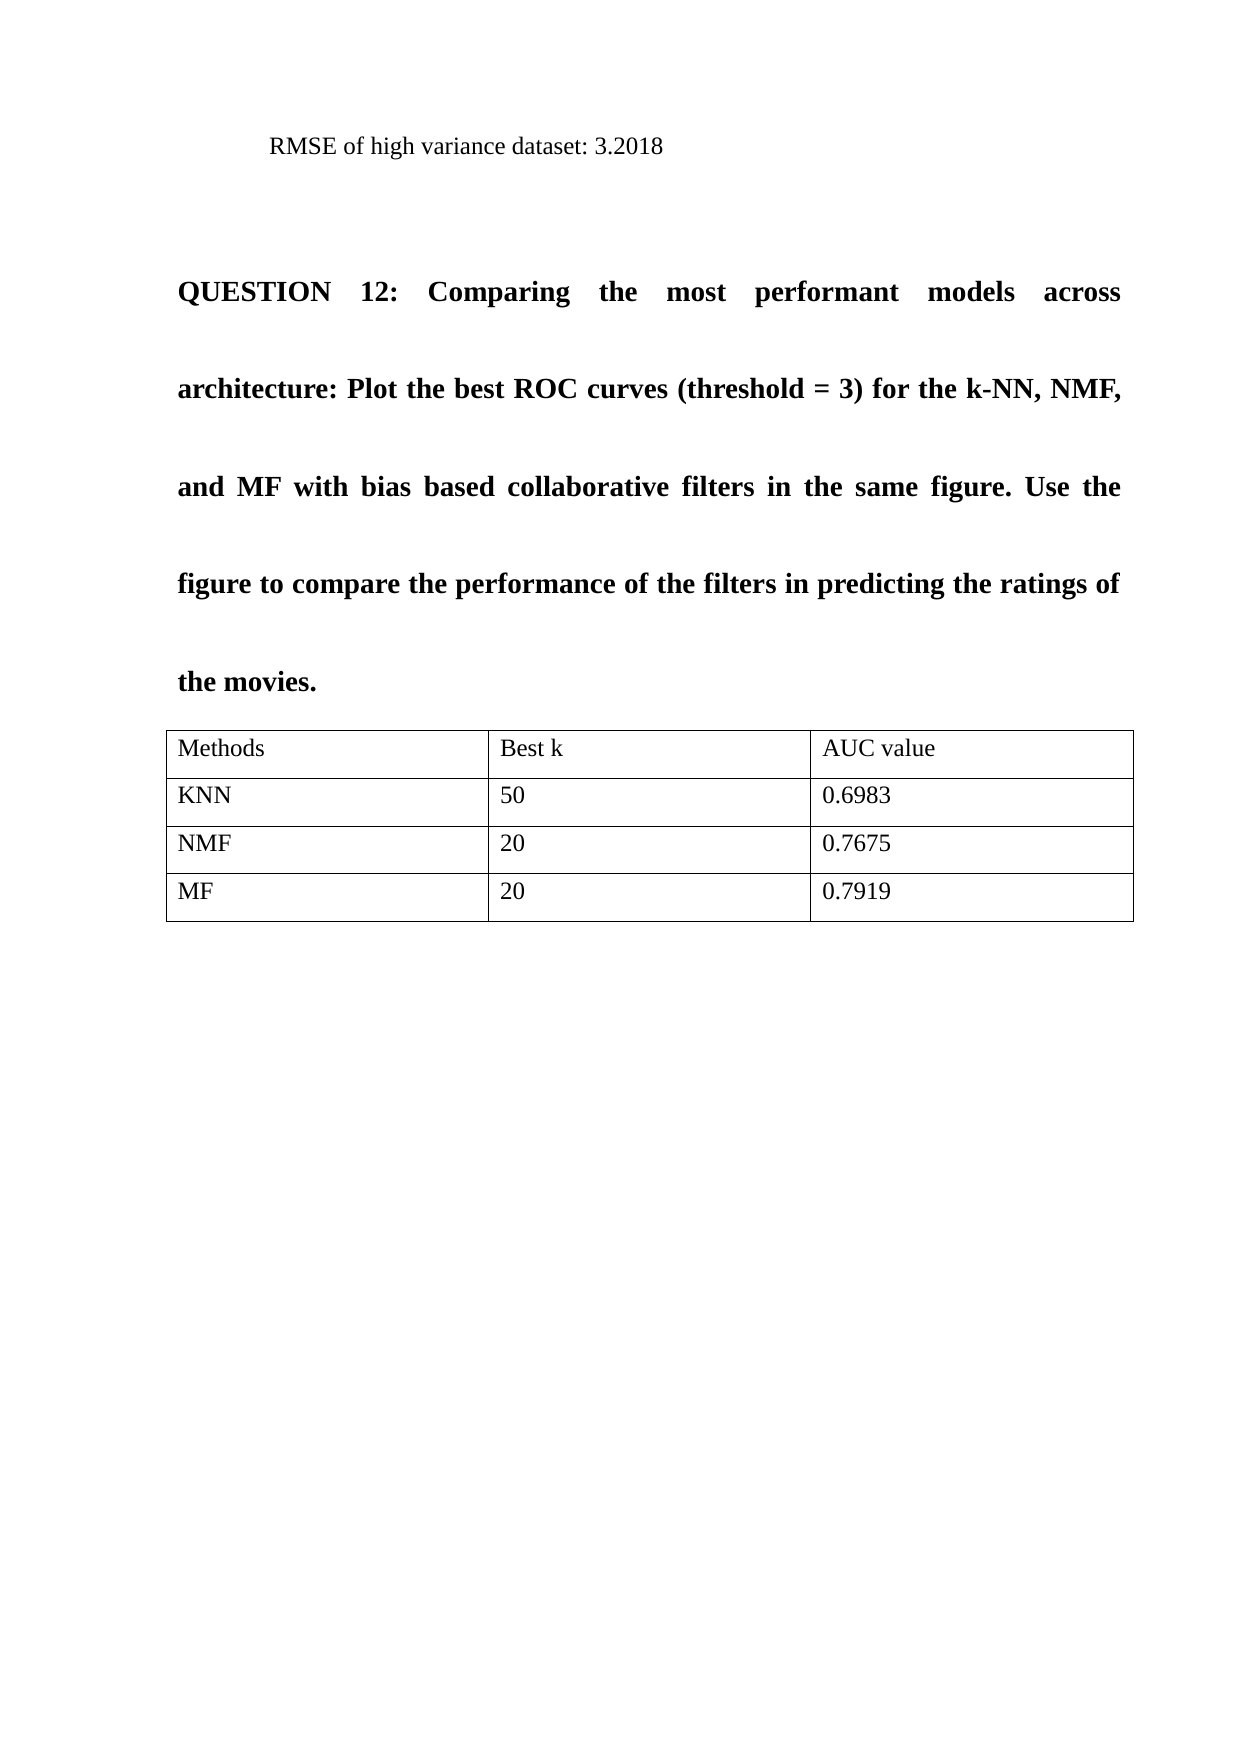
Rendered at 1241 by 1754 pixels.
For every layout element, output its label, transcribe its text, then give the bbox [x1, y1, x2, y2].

table_cell 0.7675 [811, 827, 1133, 873]
table_header Methods [167, 731, 488, 778]
table_cell 0.6983 [811, 779, 1133, 826]
table_cell 50 [489, 779, 810, 826]
table_cell 0.7919 [811, 874, 1133, 921]
table_cell 20 [489, 827, 810, 873]
table_cell 20 [489, 874, 810, 921]
table_header Best k [489, 731, 810, 778]
table_cell MF [167, 874, 488, 921]
text QUESTION 12: Comparing the most performant models across architecture: Plot the best ROC curves (threshold = 3) for the k-NN, NMF, and MF with bias based collaborative filters in the same figure. Use the figure to compare the performance of the filters in predicting the ratings of the movies. [177, 258, 1122, 713]
text RMSE of high variance dataset: 3.2018 [269, 129, 1122, 162]
table_cell NMF [167, 827, 488, 873]
table_header AUC value [811, 731, 1133, 778]
table_cell KNN [167, 779, 488, 826]
